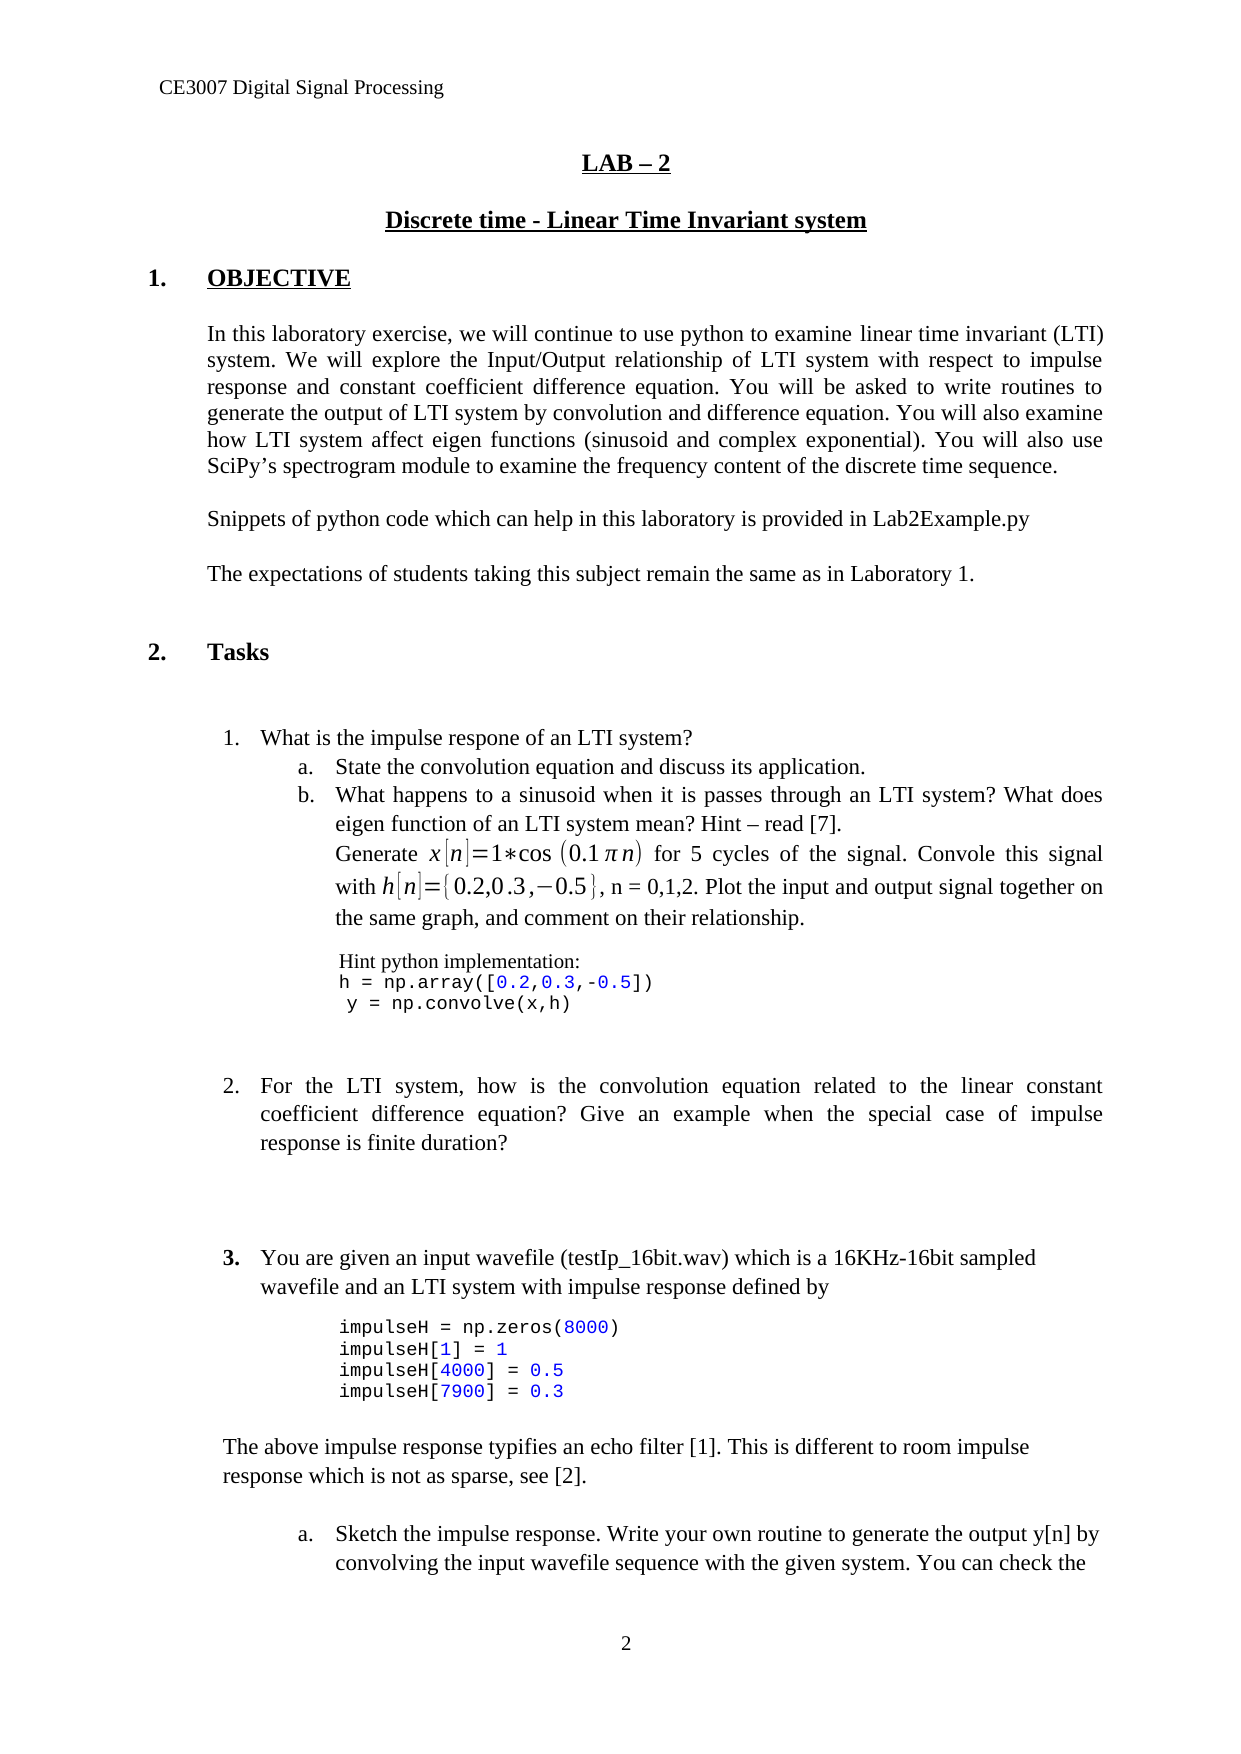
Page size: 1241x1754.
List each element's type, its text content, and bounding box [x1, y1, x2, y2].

list Generate for 5 cycles of the signal. Convole this signal with , n = 0,1,2. Plot the input and output signal together on the same graph, and comment on their relationship. [335, 838, 1104, 930]
list What is the impulse respone of an LTI system? [223, 724, 1104, 751]
text Hint python implementation: [335, 949, 1104, 973]
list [298, 1520, 1104, 1575]
text In this laboratory exercise, we will continue to use python to examine linear time invariant (LTI) system. We will explore the Input/Output relationship of LTI system with respect to impulse response and constant coefficient difference equation. You will be asked to write routines to generate the output of LTI system by convolution and difference equation. You will also examine how LTI system affect eigen functions (sinusoid and complex exponential). You will also use SciPy’s spectrogram module to examine the frequency content of the discrete time sequence. [148, 320, 1104, 478]
text 2. Tasks [148, 637, 1104, 665]
text Snippets of python code which can help in this laboratory is provided in Lab2Example.py [148, 505, 1104, 531]
list The above impulse response typifies an echo filter [1]. This is different to room impulse response which is not as sparse, see [2]. [223, 1433, 1104, 1488]
list For the LTI system, how is the convolution equation related to the linear constant coefficient difference equation? Give an example when the special case of impulse response is finite duration? [223, 1072, 1104, 1155]
text The expectations of students taking this subject remain the same as in Laboratory 1. [148, 560, 1104, 586]
text 1. OBJECTIVE [148, 263, 1104, 291]
text h = np.array([0.2,0.3,-0.5]) y = np.convolve(x,h) [335, 973, 1104, 1015]
list What happens to a sinusoid when it is passes through an LTI system? What does eigen function of an LTI system mean? Hint – read [7]. [298, 781, 1104, 836]
list State the convolution equation and discuss its application. [298, 753, 1104, 779]
text Discrete time - Linear Time Invariant system [148, 205, 1104, 234]
list You are given an input wavefile (testIp_16bit.wav) which is a 16KHz-16bit sampled wavefile and an LTI system with impulse response defined by [223, 1244, 1104, 1299]
text LAB – 2 [148, 148, 1104, 176]
text impulseH = np.zeros(8000) impulseH[1] = 1 impulseH[4000] = 0.5 impulseH[7900] = 0.3 [338, 1318, 1104, 1403]
